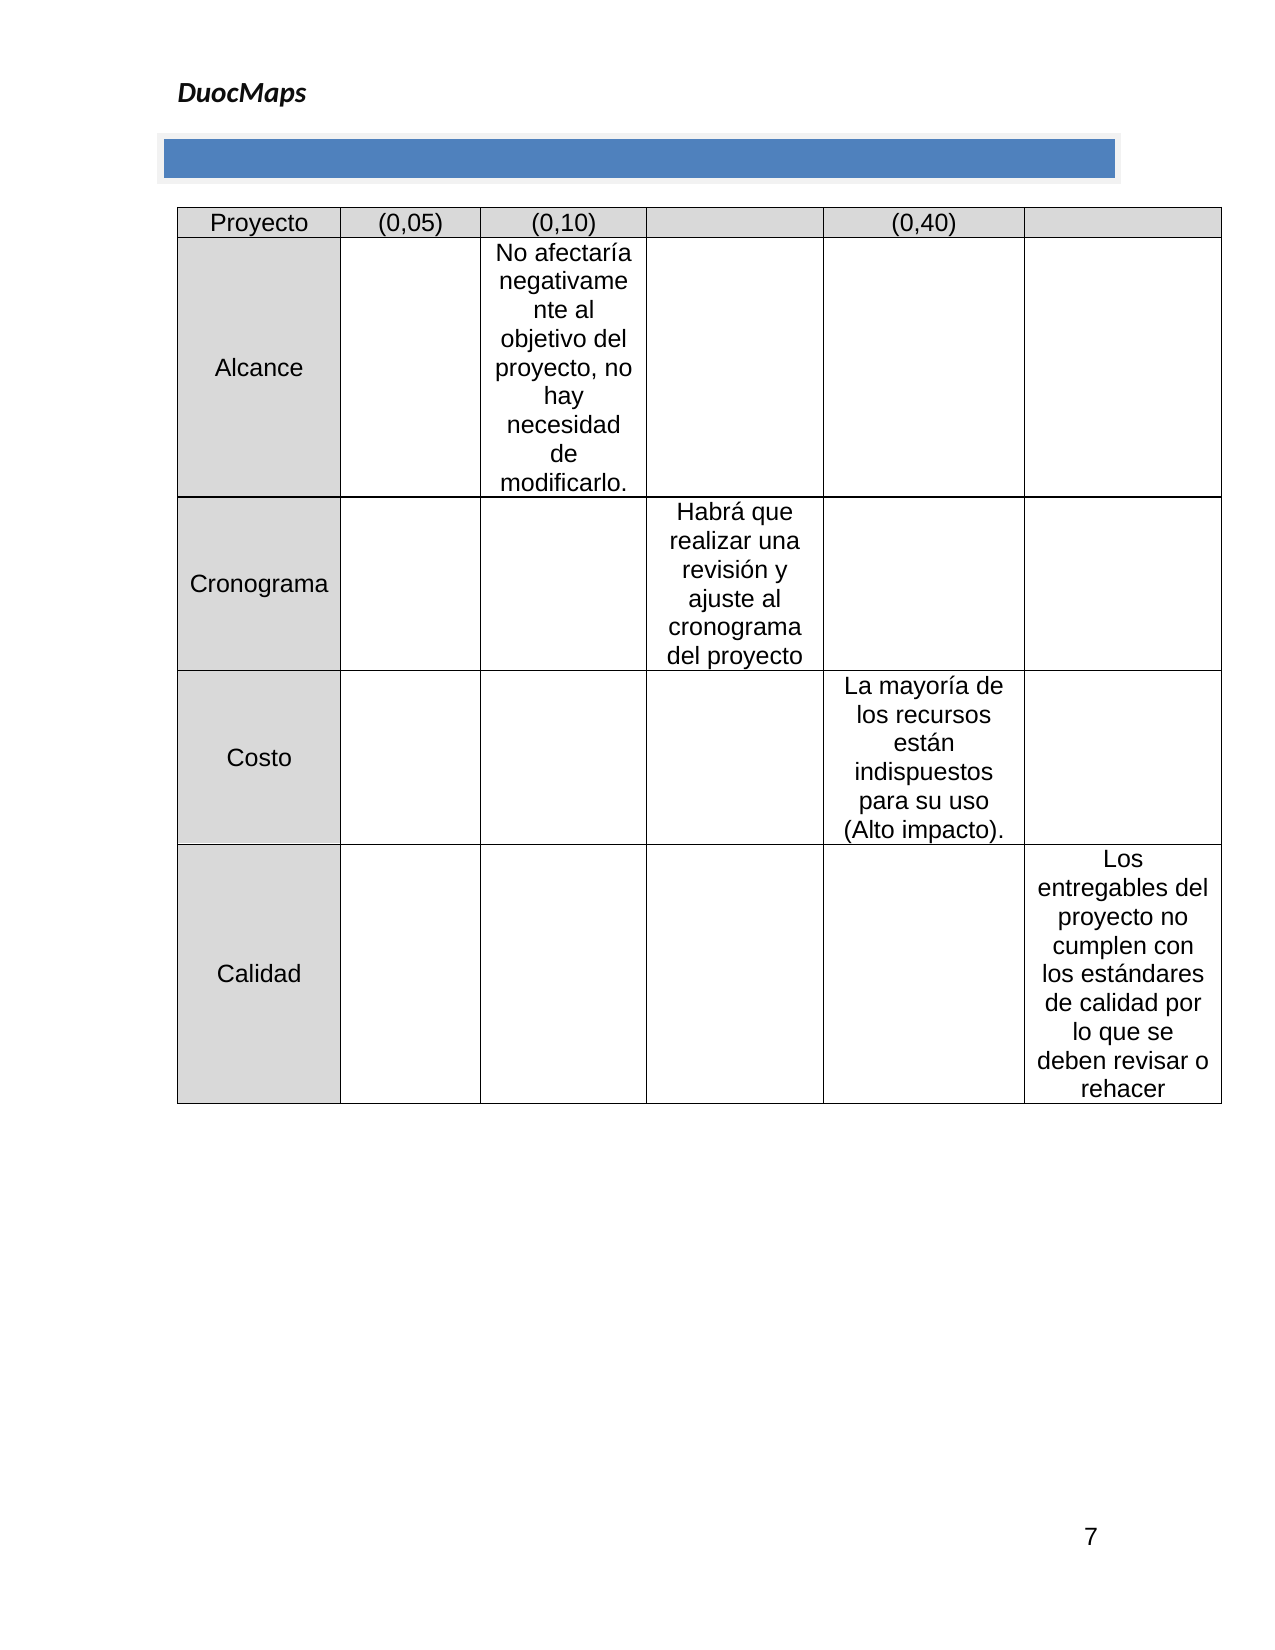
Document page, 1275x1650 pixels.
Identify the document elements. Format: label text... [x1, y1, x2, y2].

table_cell Cronograma [178, 498, 340, 670]
table_cell [647, 671, 823, 843]
table_cell [1025, 238, 1221, 496]
table_cell [481, 671, 646, 843]
table_header Muy Alto (0,80) [1025, 208, 1221, 237]
table_cell [1025, 498, 1221, 670]
table_cell [824, 498, 1024, 670]
table_cell [824, 845, 1024, 1103]
table_cell [824, 238, 1024, 496]
table_cell [341, 845, 480, 1103]
table_cell [647, 238, 823, 496]
table_cell Costo [178, 671, 340, 843]
table_cell [341, 498, 480, 670]
table_cell Habrá que realizar una revisión y ajuste al cronograma del proyecto [647, 498, 823, 670]
table_cell No afectaría negativamente al objetivo del proyecto, no hay necesidad de modificarlo. [481, 238, 646, 496]
table_cell Alcance [178, 238, 340, 496]
table_cell [1025, 671, 1221, 843]
table_header Bajo (0,10) [481, 208, 646, 237]
table_cell [341, 238, 480, 496]
table_cell [341, 671, 480, 843]
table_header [178, 208, 340, 237]
table_cell Calidad [178, 845, 340, 1103]
table_cell [481, 845, 646, 1103]
table_cell La mayoría de los recursos están indispuestos para su uso (Alto impacto). [824, 671, 1024, 843]
table_cell Los entregables del proyecto no cumplen con los estándares de calidad por lo que se deben revisar o rehacer [1025, 845, 1221, 1103]
table_header Medio (0,20) [647, 208, 823, 237]
table_cell [647, 845, 823, 1103]
table_header Alto (0,40) [824, 208, 1024, 237]
table_header Muy bajo (0,05) [341, 208, 480, 237]
table_cell [481, 498, 646, 670]
